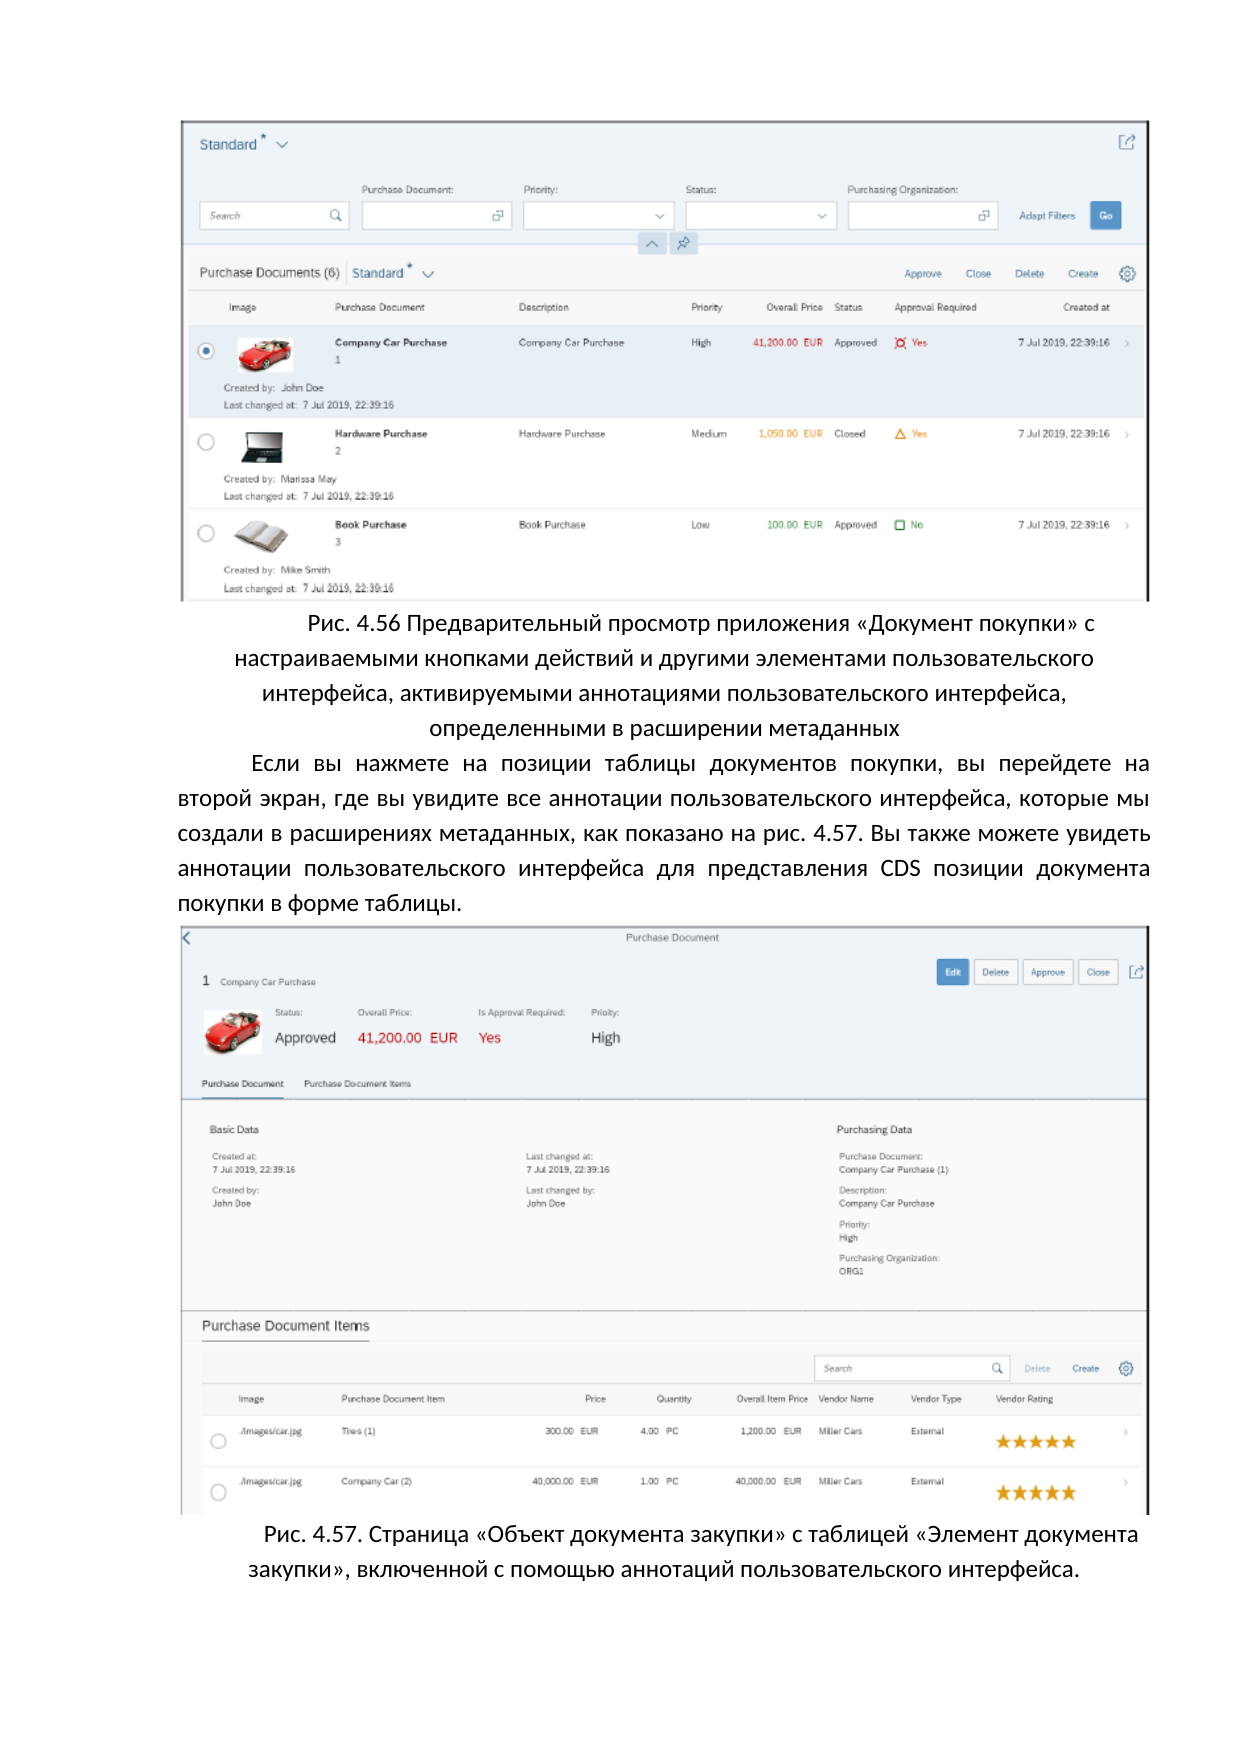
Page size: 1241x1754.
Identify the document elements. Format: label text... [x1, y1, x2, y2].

picture [177, 922, 1152, 1515]
text Рис. 4.57. Страница «Объект документа закупки» с таблицей «Элемент документа закупки», включенной с помощью аннотаций пользовательского интерфейса. [177, 1519, 1152, 1584]
text Если вы нажмете на позиции таблицы документов покупки, вы перейдете на второй экран, где вы увидите все аннотации пользовательского интерфейса, которые мы создали в расширениях метаданных, как показано на рис. 4.57. Вы также можете увидеть аннотации пользовательского интерфейса для представления CDS позиции документа покупки в форме таблицы. [177, 747, 1152, 918]
picture [177, 118, 1152, 603]
text Рис. 4.56 Предварительный просмотр приложения «Документ покупки» с настраиваемыми кнопками действий и другими элементами пользовательского интерфейса, активируемыми аннотациями пользовательского интерфейса, определенными в расширении метаданных [177, 607, 1152, 743]
